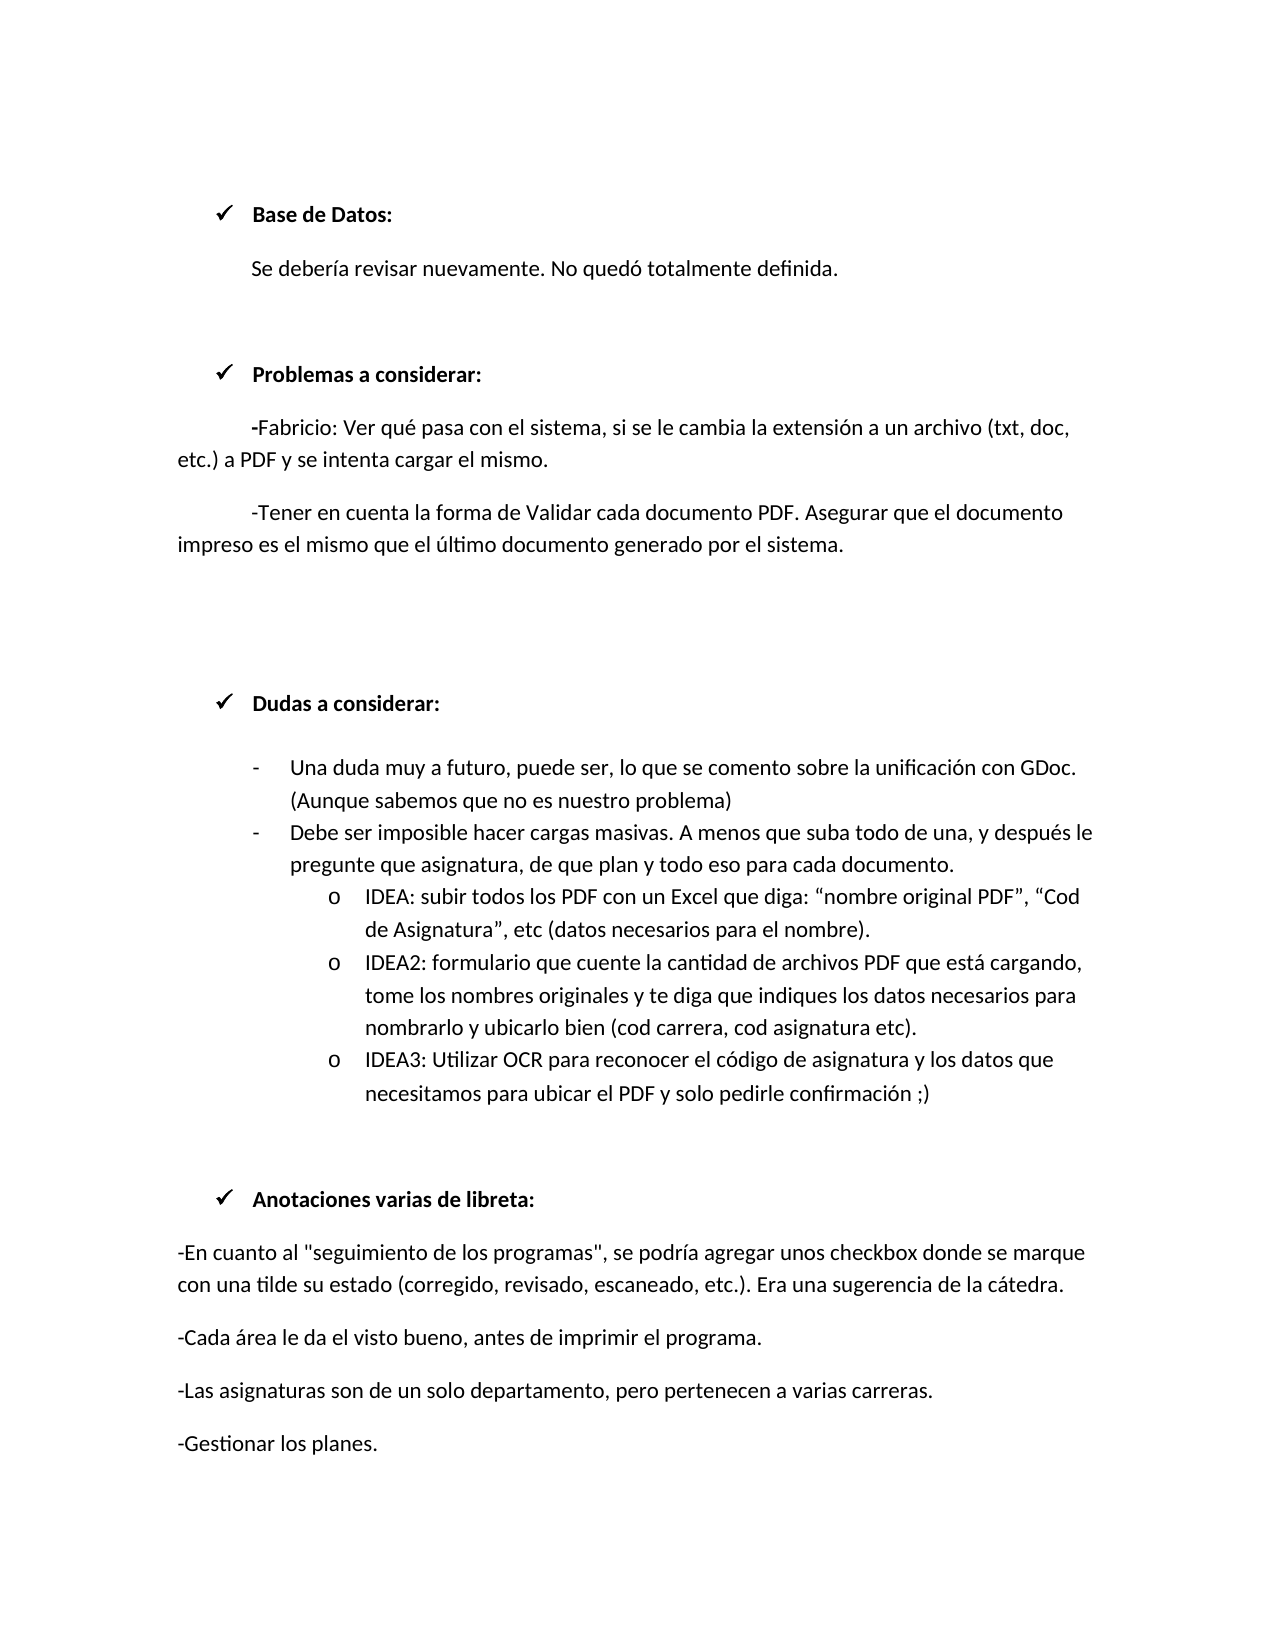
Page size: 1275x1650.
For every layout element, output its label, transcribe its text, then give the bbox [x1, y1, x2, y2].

list Problemas a considerar: [215, 360, 1098, 388]
text Se debería revisar nuevamente. No quedó totalmente definida. [177, 254, 1098, 282]
list Dudas a considerar: [215, 689, 1098, 717]
list Base de Datos: [215, 201, 1098, 229]
text -Cada área le da el visto bueno, antes de imprimir el programa. [177, 1323, 1098, 1351]
text -Fabricio: Ver qué pasa con el sistema, si se le cambia la extensión a un archivo (txt, doc, etc.) a PDF y se intenta cargar el mismo. [177, 413, 1098, 473]
list Debe ser imposible hacer cargas masivas. A menos que suba todo de una, y después le pregunte que asignatura, de que plan y todo eso para cada documento. [252, 818, 1098, 878]
text -Las asignaturas son de un solo departamento, pero pertenecen a varias carreras. [177, 1376, 1098, 1404]
list IDEA2: formulario que cuente la cantidad de archivos PDF que está cargando, tome los nombres originales y te diga que indiques los datos necesarios para nombrarlo y ubicarlo bien (cod carrera, cod asignatura etc). [327, 948, 1098, 1041]
list IDEA3: Utilizar OCR para reconocer el código de asignatura y los datos que necesitamos para ubicar el PDF y solo pedirle confirmación ;) [327, 1046, 1098, 1107]
list Anotaciones varias de libreta: [215, 1185, 1098, 1213]
list Una duda muy a futuro, puede ser, lo que se comento sobre la unificación con GDoc. (Aunque sabemos que no es nuestro problema) [252, 753, 1098, 814]
text -En cuanto al "seguimiento de los programas", se podría agregar unos checkbox donde se marque con una tilde su estado (corregido, revisado, escaneado, etc.). Era una sugerencia de la cátedra. [177, 1238, 1098, 1298]
text -Tener en cuenta la forma de Validar cada documento PDF. Asegurar que el documento impreso es el mismo que el último documento generado por el sistema. [177, 498, 1098, 558]
text -Gestionar los planes. [177, 1429, 1098, 1457]
list IDEA: subir todos los PDF con un Excel que diga: “nombre original PDF”, “Cod de Asignatura”, etc (datos necesarios para el nombre). [327, 882, 1098, 944]
